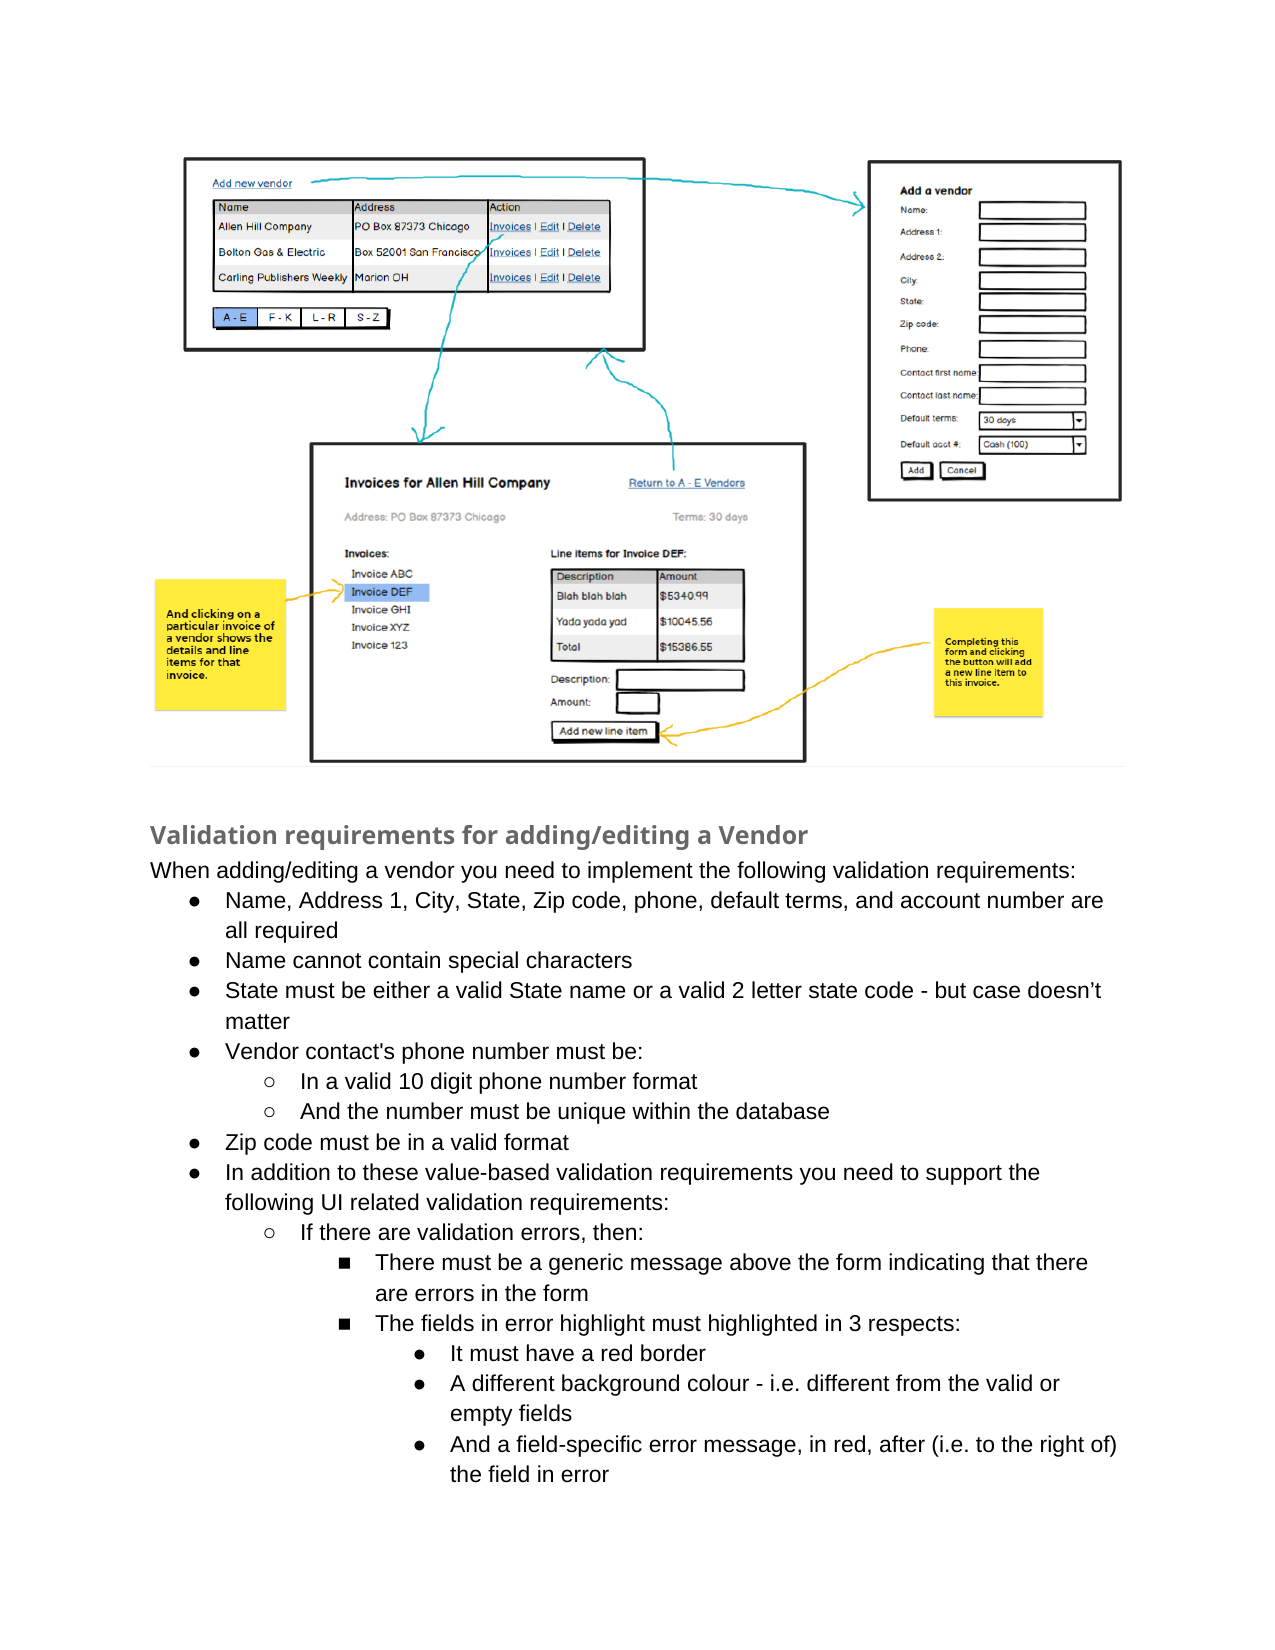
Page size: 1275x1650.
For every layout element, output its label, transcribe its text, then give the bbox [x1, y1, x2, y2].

list And a field-specific error message, in red, after (i.e. to the right of) the field in error [412, 1431, 1125, 1487]
list In addition to these value-based validation requirements you need to support the following UI related validation requirements: [187, 1159, 1125, 1215]
list State must be either a valid State name or a valid 2 letter state code - but case doesn’t matter [187, 977, 1125, 1034]
picture [150, 150, 1125, 767]
list In a valid 10 digit phone number format [262, 1068, 1125, 1094]
list Name, Address 1, City, State, Zip code, phone, default terms, and account number are all required [187, 887, 1125, 943]
list Name cannot contain special characters [187, 947, 1125, 973]
list A different background colour - i.e. different from the valid or empty fields [412, 1370, 1125, 1427]
subtitle Validation requirements for adding/editing a Vendor [150, 817, 1125, 851]
list The fields in error highlight must highlighted in 3 respects: [337, 1310, 1125, 1336]
text When adding/editing a vendor you need to implement the following validation requirements: [150, 857, 1125, 883]
list If there are validation errors, then: [262, 1219, 1125, 1245]
list It must have a red border [412, 1340, 1125, 1366]
list And the number must be unique within the database [262, 1098, 1125, 1124]
list There must be a generic message above the form indicating that there are errors in the form [337, 1249, 1125, 1306]
list Vendor contact's phone number must be: [187, 1038, 1125, 1064]
list Zip code must be in a valid format [187, 1128, 1125, 1155]
